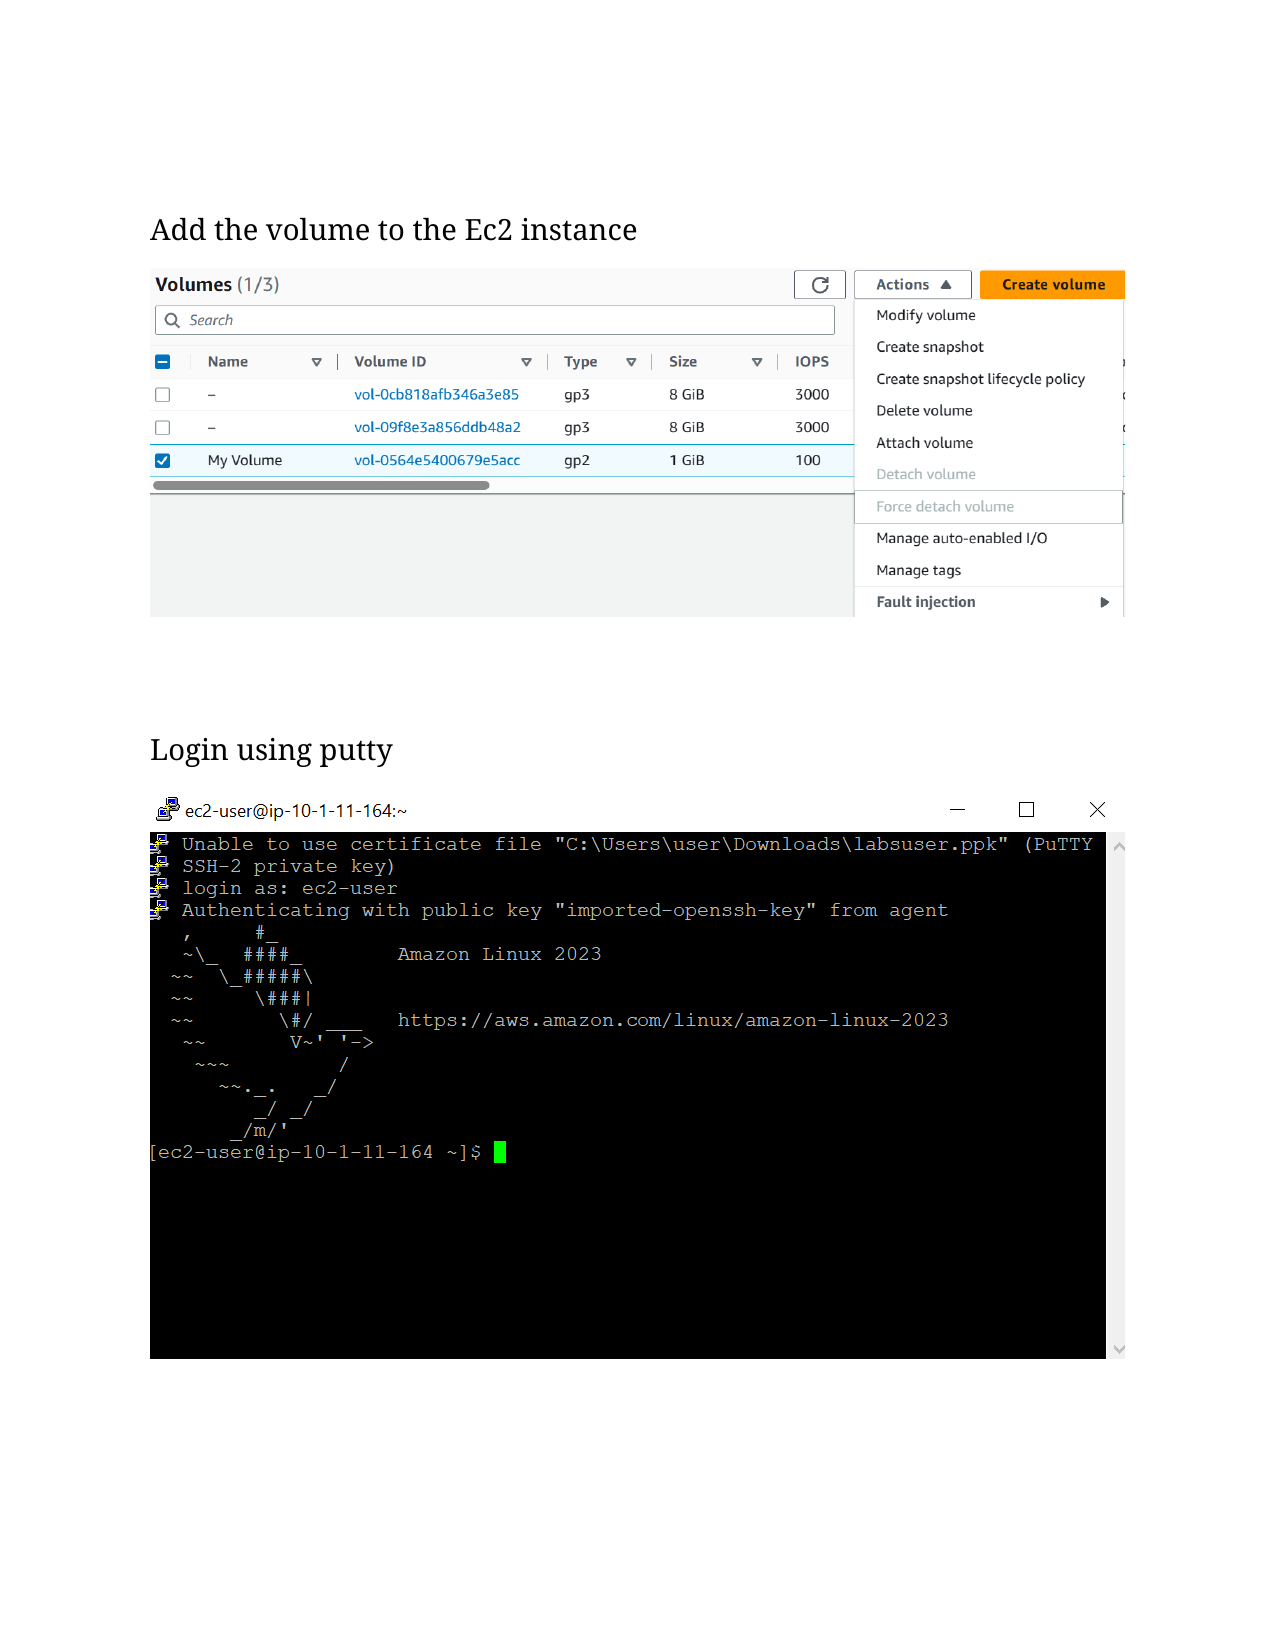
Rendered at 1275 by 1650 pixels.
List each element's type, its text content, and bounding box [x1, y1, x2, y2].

text Login using putty [150, 729, 1125, 769]
picture [150, 268, 1125, 617]
text Add the volume to the Ec2 instance [150, 209, 1125, 249]
picture [150, 788, 1125, 1359]
